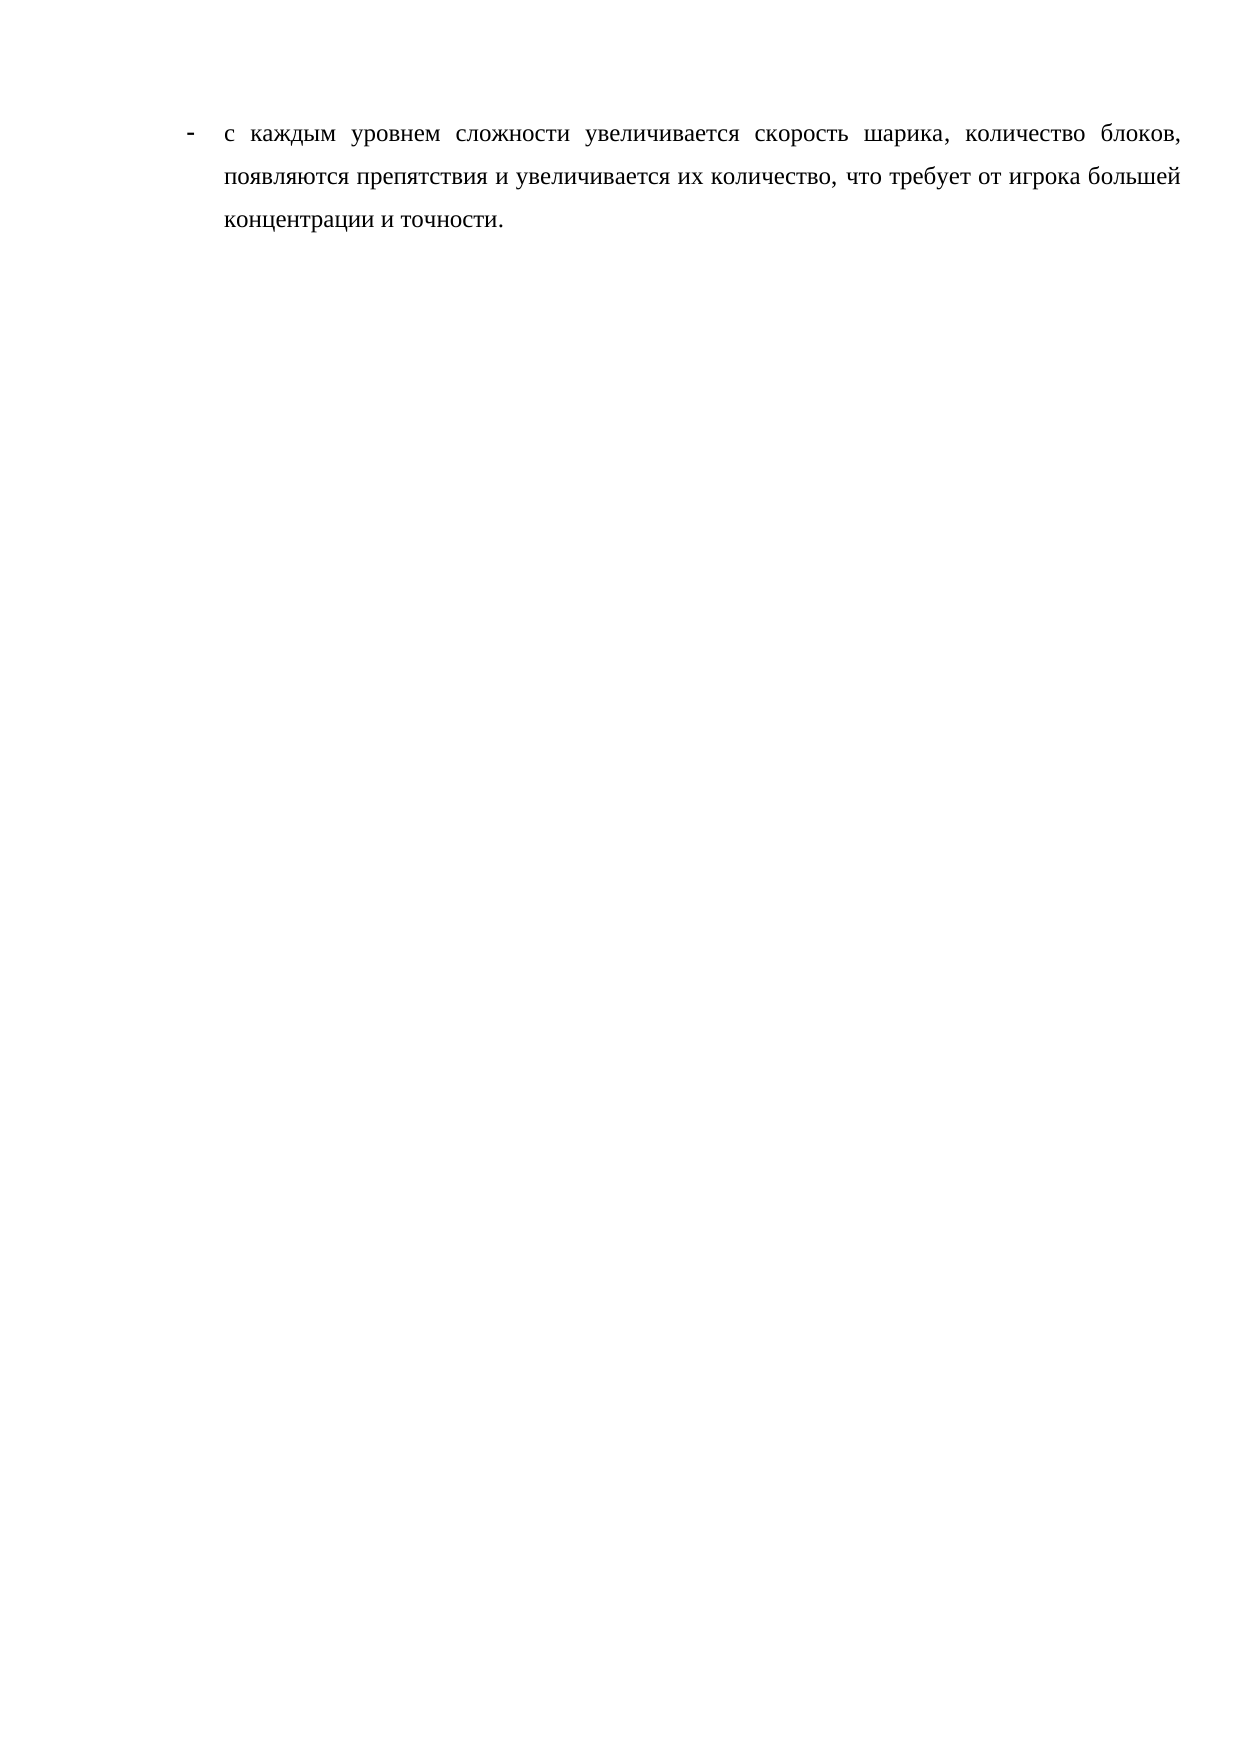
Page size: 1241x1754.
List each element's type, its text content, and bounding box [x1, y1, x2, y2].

list с каждым уровнем сложности увеличивается скорость шарика, количество блоков, появляются препятствия и увеличивается их количество, что требует от игрока большей концентрации и точности. [186, 118, 1181, 233]
